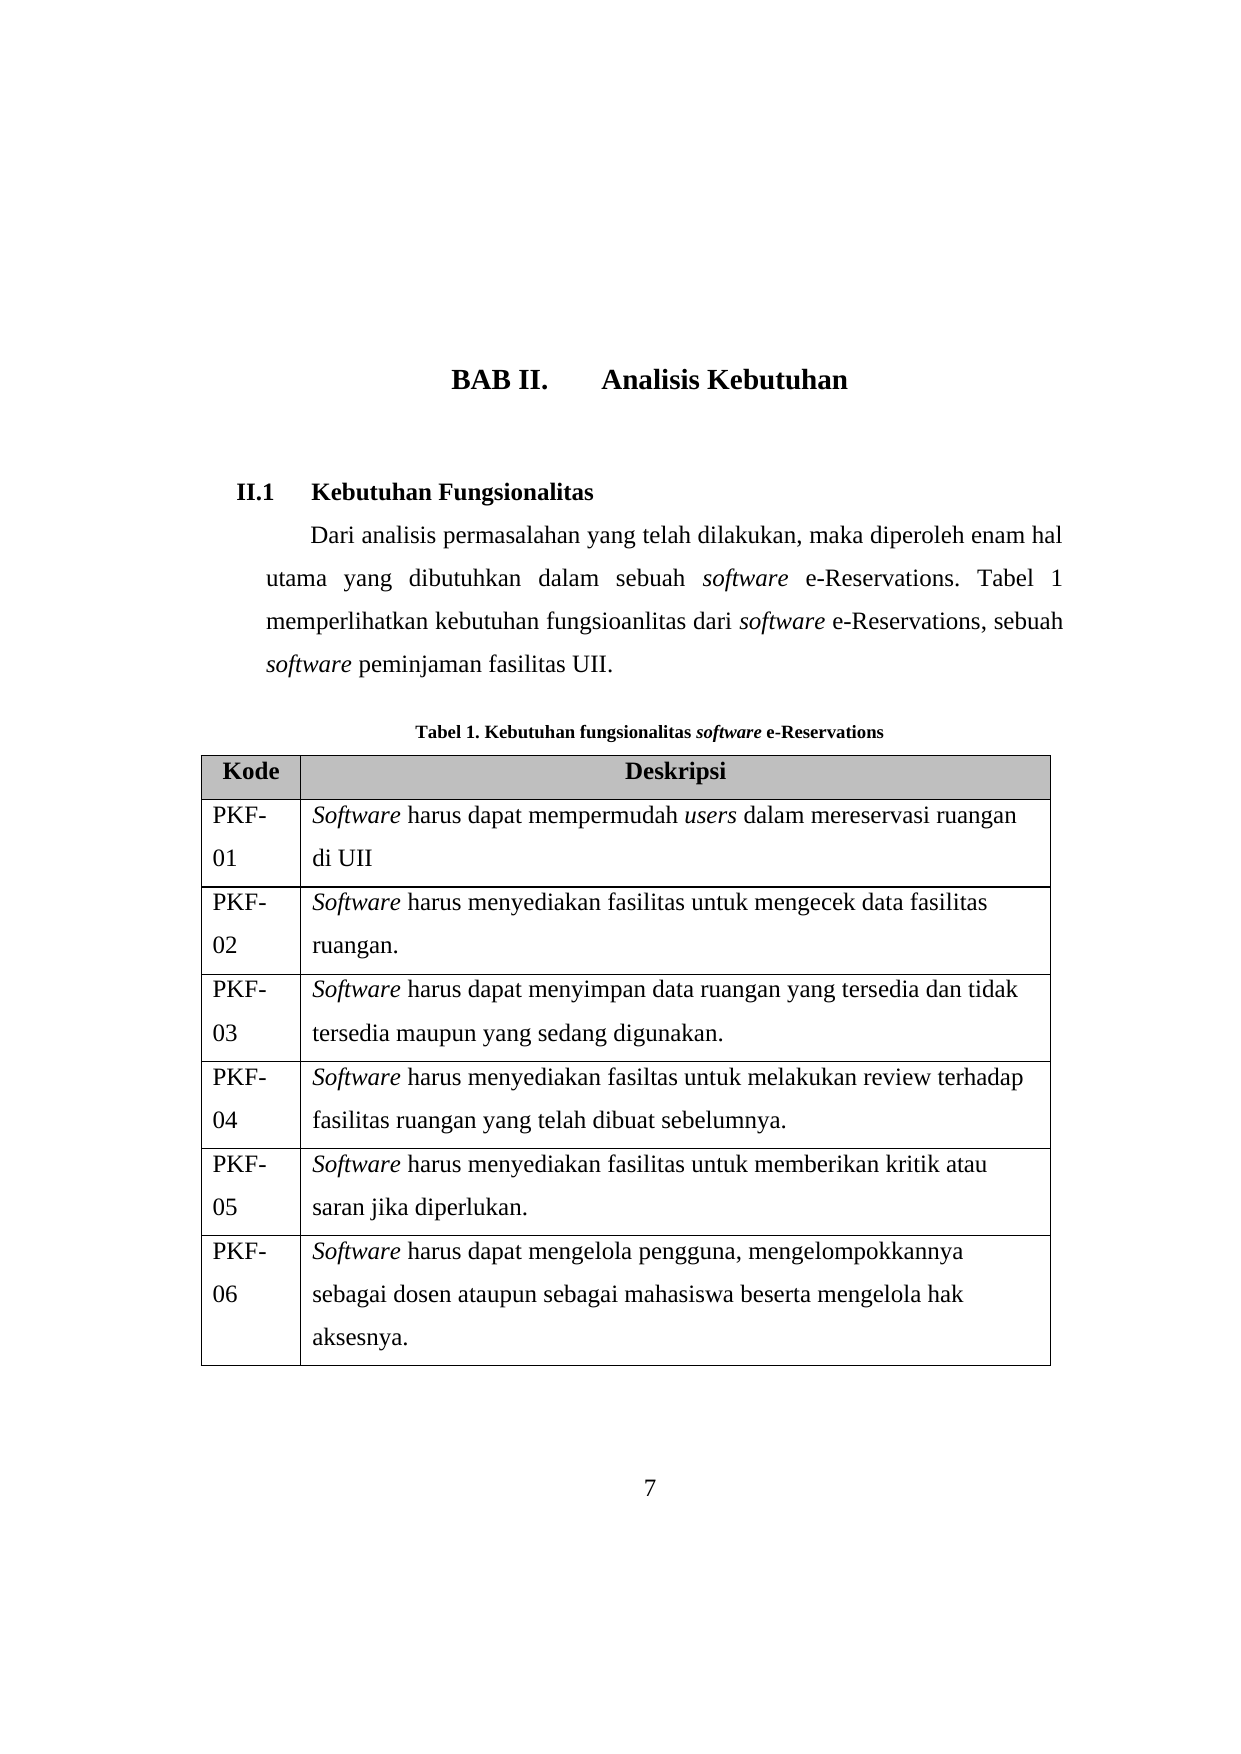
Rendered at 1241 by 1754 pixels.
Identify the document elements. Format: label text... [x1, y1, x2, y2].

table_header Deskripsi [301, 756, 1050, 799]
table_cell PKF-03 [202, 975, 300, 1061]
table_cell Software harus dapat menyimpan data ruangan yang tersedia dan tidak tersedia maupun yang sedang digunakan. [301, 975, 1050, 1061]
table_cell PKF-01 [202, 800, 300, 886]
table_cell Software harus menyediakan fasilitas untuk mengecek data fasilitas ruangan. [301, 888, 1050, 973]
subtitle Kebutuhan Fungsionalitas [236, 477, 1063, 505]
table_cell PKF-04 [202, 1062, 300, 1148]
table_cell Software harus menyediakan fasiltas untuk melakukan review terhadap fasilitas ruangan yang telah dibuat sebelumnya. [301, 1062, 1050, 1148]
table_cell Software harus dapat mengelola pengguna, mengelompokkannya sebagai dosen ataupun sebagai mahasiswa beserta mengelola hak aksesnya. [301, 1236, 1050, 1365]
table_cell PKF-05 [202, 1149, 300, 1235]
table_cell Software harus menyediakan fasilitas untuk memberikan kritik atau saran jika diperlukan. [301, 1149, 1050, 1235]
table_header Kode [202, 756, 300, 799]
subtitle Analisis Kebutuhan [236, 362, 1063, 396]
text Tabel 1. Kebutuhan fungsionalitas software e-Reservations [236, 721, 1063, 743]
table_cell PKF-02 [202, 888, 300, 973]
text Dari analisis permasalahan yang telah dilakukan, maka diperoleh enam hal utama yang dibutuhkan dalam sebuah software e-Reservations. Tabel 1 memperlihatkan kebutuhan fungsioanlitas dari software e-Reservations, sebuah software peminjaman fasilitas UII. [266, 520, 1063, 678]
table_cell PKF-06 [202, 1236, 300, 1365]
table_cell Software harus dapat mempermudah users dalam mereservasi ruangan di UII [301, 800, 1050, 886]
